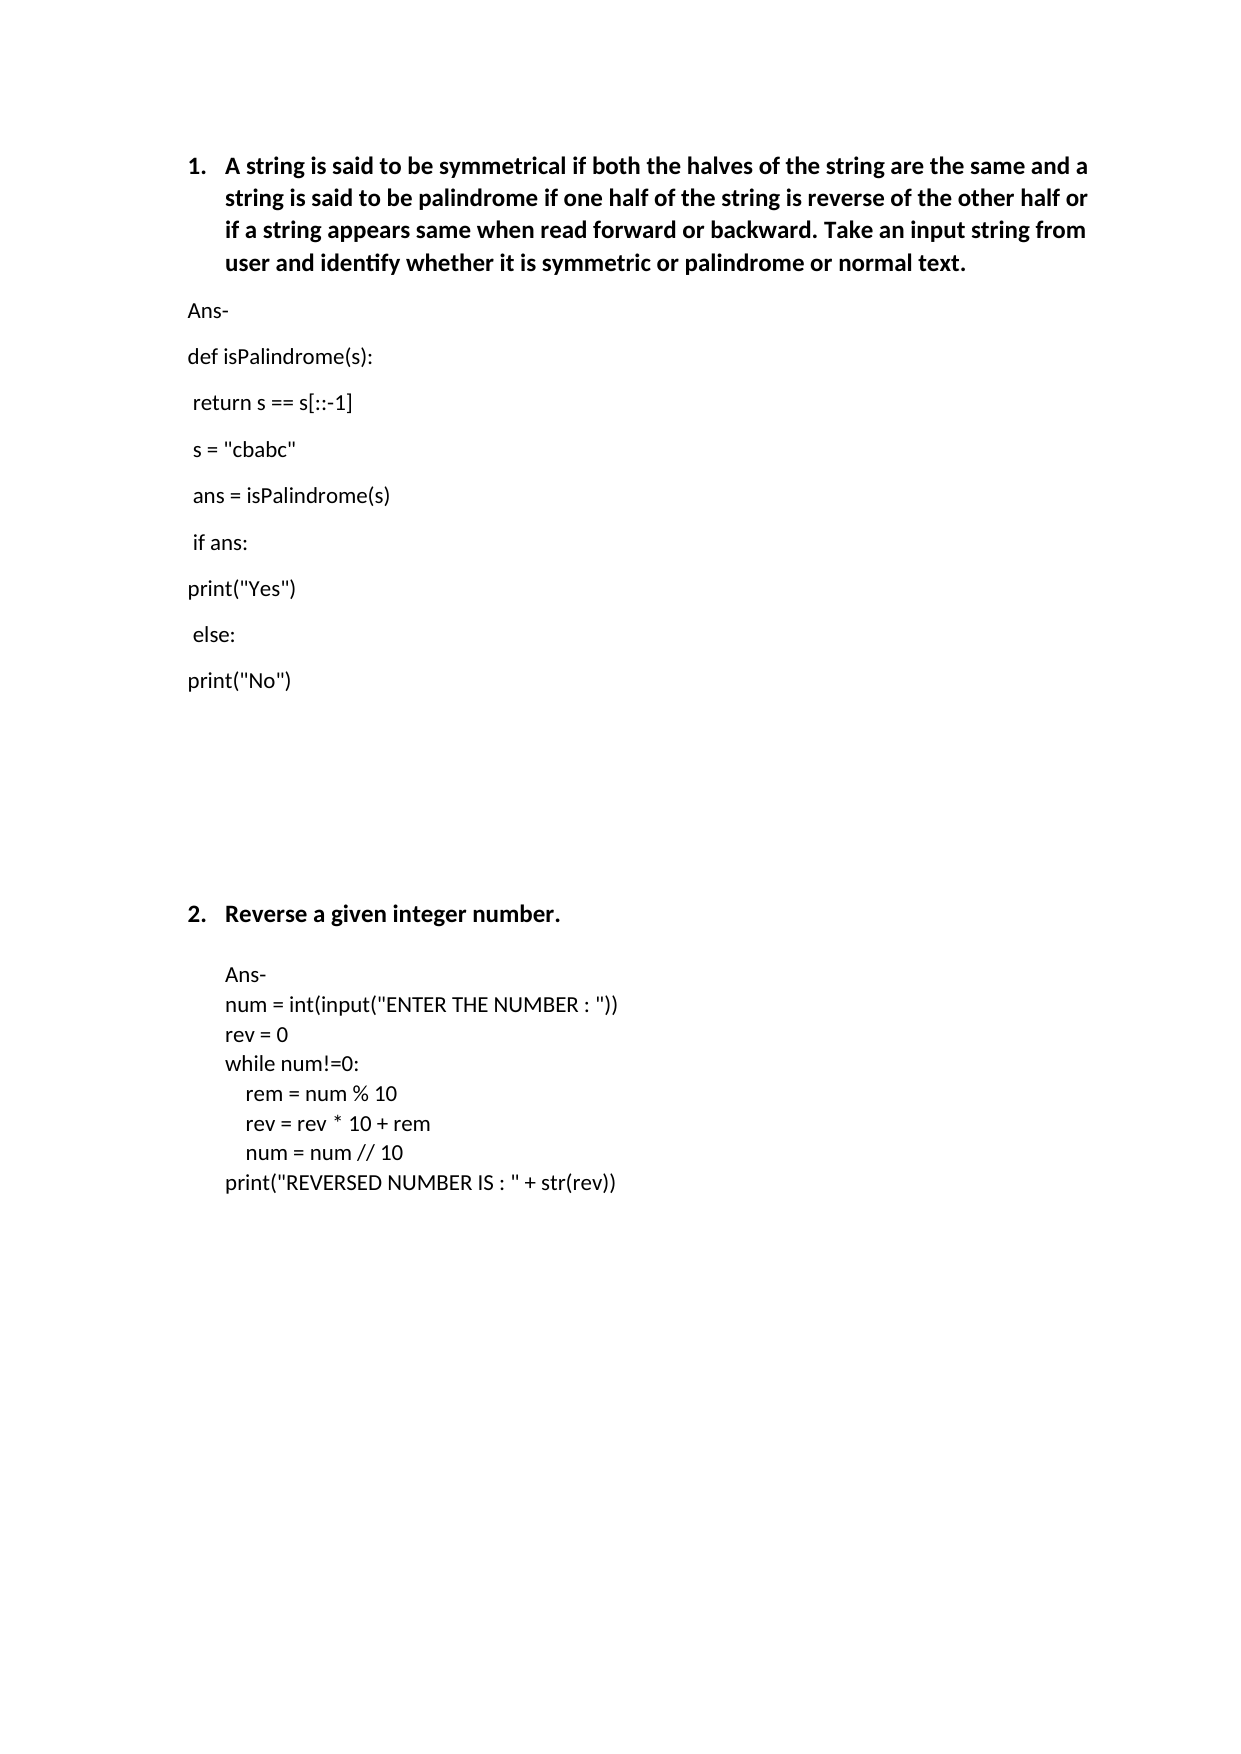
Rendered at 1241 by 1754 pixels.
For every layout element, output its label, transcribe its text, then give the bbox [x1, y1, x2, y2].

list A string is said to be symmetrical if both the halves of the string are the same and a string is said to be palindrome if one half of the string is reverse of the other half or if a string appears same when read forward or backward. Take an input string from user and identify whether it is symmetric or palindrome or normal text. [187, 150, 1090, 277]
text print("No") [187, 667, 1090, 695]
list while num!=0: [225, 1049, 1090, 1077]
text if ans: [187, 528, 1090, 556]
list rev = rev * 10 + rem [225, 1109, 1090, 1137]
text s = "cbabc" [187, 435, 1090, 463]
text print("Yes") [187, 574, 1090, 602]
text def isPalindrome(s): [187, 342, 1090, 370]
list print("REVERSED NUMBER IS : " + str(rev)) [225, 1168, 1090, 1196]
text else: [187, 620, 1090, 648]
text Ans- [187, 296, 1090, 324]
list Reverse a given integer number. [187, 898, 1090, 929]
list num = int(input("ENTER THE NUMBER : ")) [225, 990, 1090, 1018]
list rem = num % 10 [225, 1079, 1090, 1107]
text ans = isPalindrome(s) [187, 481, 1090, 509]
list num = num // 10 [225, 1138, 1090, 1167]
list Ans- [225, 960, 1090, 988]
list rev = 0 [225, 1020, 1090, 1048]
text return s == s[::-1] [187, 388, 1090, 417]
